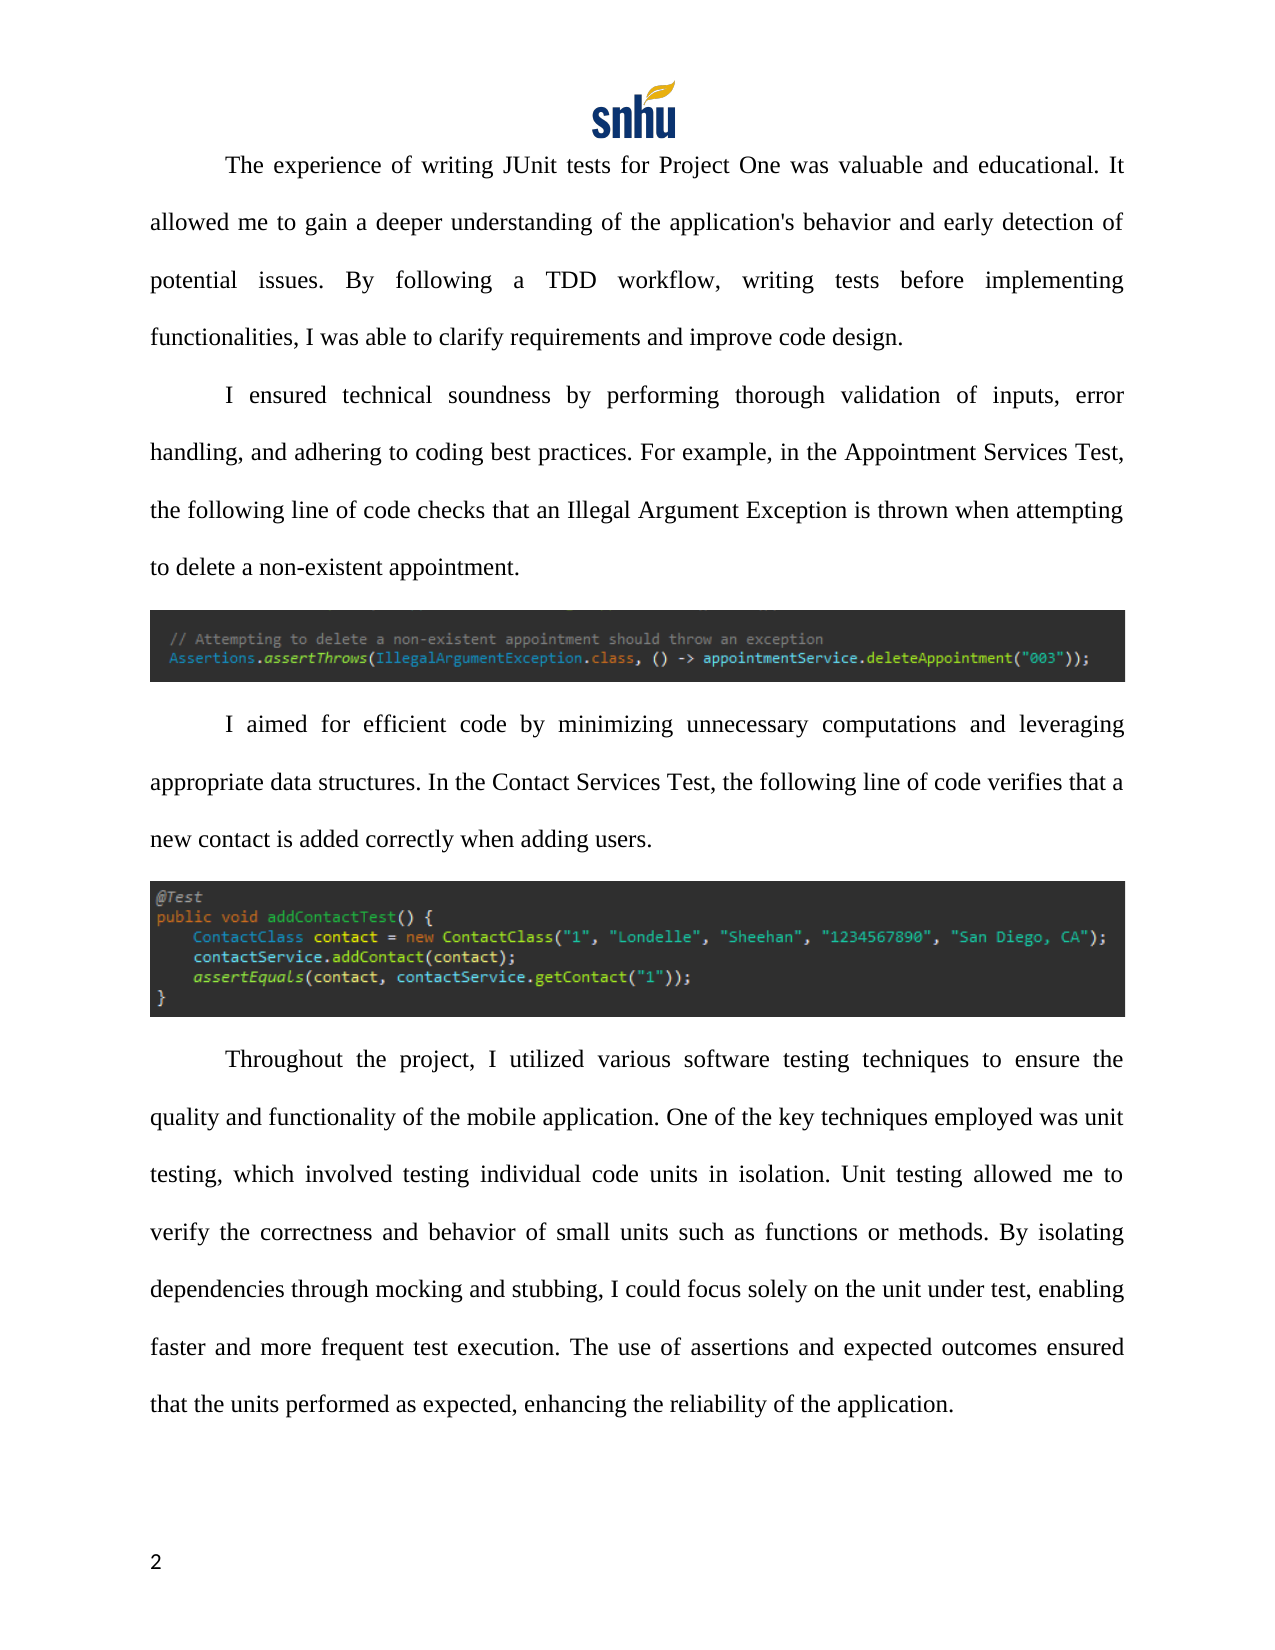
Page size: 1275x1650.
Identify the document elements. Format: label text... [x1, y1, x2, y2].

text I ensured technical soundness by performing thorough validation of inputs, error handling, and adhering to coding best practices. For example, in the Appointment Services Test, the following line of code checks that an Illegal Argument Exception is thrown when attempting to delete a non-existent appointment. [150, 380, 1125, 581]
picture [150, 881, 1125, 1017]
text Throughout the project, I utilized various software testing techniques to ensure the quality and functionality of the mobile application. One of the key techniques employed was unit testing, which involved testing individual code units in isolation. Unit testing allowed me to verify the correctness and behavior of small units such as functions or methods. By isolating dependencies through mocking and stubbing, I could focus solely on the unit under test, enabling faster and more frequent test execution. The use of assertions and expected outcomes ensured that the units performed as expected, enhancing the reliability of the application. [150, 1044, 1125, 1418]
text The experience of writing JUnit tests for Project One was valuable and educational. It allowed me to gain a deeper understanding of the application's behavior and early detection of potential issues. By following a TDD workflow, writing tests before implementing functionalities, I was able to clarify requirements and improve code design. [150, 150, 1125, 351]
text I aimed for efficient code by minimizing unnecessary computations and leveraging appropriate data structures. In the Contact Services Test, the following line of code verifies that a new contact is added correctly when adding users. [150, 709, 1125, 853]
picture [150, 610, 1125, 682]
picture [573, 75, 702, 147]
